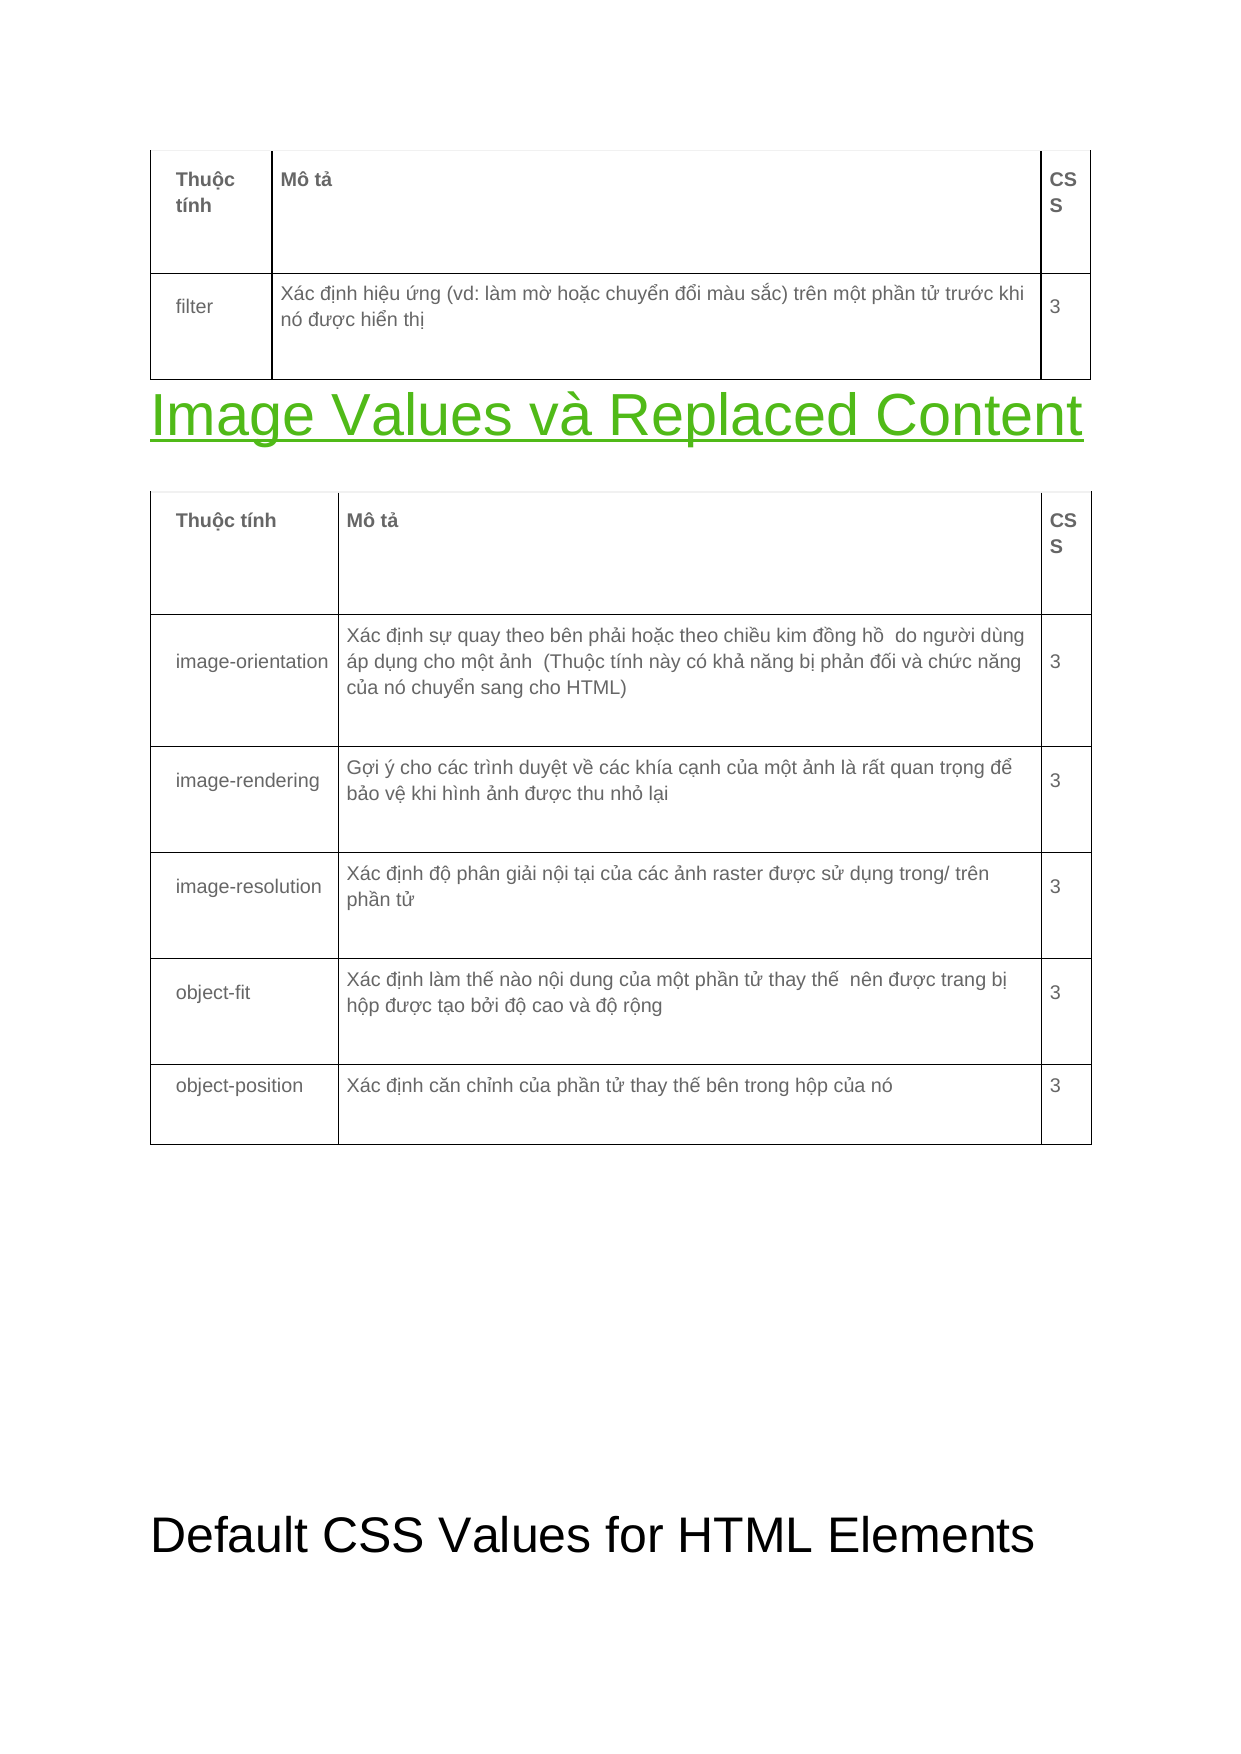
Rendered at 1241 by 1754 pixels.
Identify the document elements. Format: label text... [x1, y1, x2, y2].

table_cell 3 [1042, 615, 1091, 746]
table_cell Xác định làm thế nào nội dung của một phần tử thay thế nên được trang bị hộp được tạo bởi độ cao và độ rộng [339, 959, 1041, 1064]
table_header Thuộc tính [151, 151, 271, 273]
table_cell Xác định sự quay theo bên phải hoặc theo chiều kim đồng hồ do người dùng áp dụng cho một ảnh (Thuộc tính này có khả năng bị phản đối và chức năng của nó chuyển sang cho HTML) [339, 615, 1041, 746]
table_cell 3 [1042, 853, 1091, 958]
table_cell image-rendering [151, 747, 338, 852]
table_cell object-fit [151, 959, 338, 1064]
table_cell Xác định căn chỉnh của phần tử thay thế bên trong hộp của nó [339, 1065, 1041, 1144]
table_cell Xác định độ phân giải nội tại của các ảnh raster được sử dụng trong/ trên phần tử [339, 853, 1041, 958]
table_cell 3 [1042, 959, 1091, 1064]
table_cell Xác định hiệu ứng (vd: làm mờ hoặc chuyển đổi màu sắc) trên một phần tử trước khi nó được hiển thị [273, 274, 1040, 378]
table_header Mô tả [339, 493, 1041, 614]
table_cell 3 [1042, 1065, 1091, 1144]
subtitle Default CSS Values for HTML Elements [150, 1506, 1090, 1563]
subtitle Image Values và Replaced Content [150, 380, 1090, 448]
table_cell 3 [1042, 747, 1091, 852]
table_header CSS [1042, 151, 1090, 273]
table_header CSS [1042, 493, 1091, 614]
table_cell Gợi ý cho các trình duyệt về các khía cạnh của một ảnh là rất quan trọng để bảo vệ khi hình ảnh được thu nhỏ lại [339, 747, 1041, 852]
table_cell 3 [1042, 274, 1090, 378]
table_header Thuộc tính [151, 493, 338, 614]
table_cell filter [151, 274, 271, 378]
table_cell object-position [151, 1065, 338, 1144]
table_cell image-resolution [151, 853, 338, 958]
table_cell image-orientation [151, 615, 338, 746]
table_header Mô tả [273, 151, 1040, 273]
